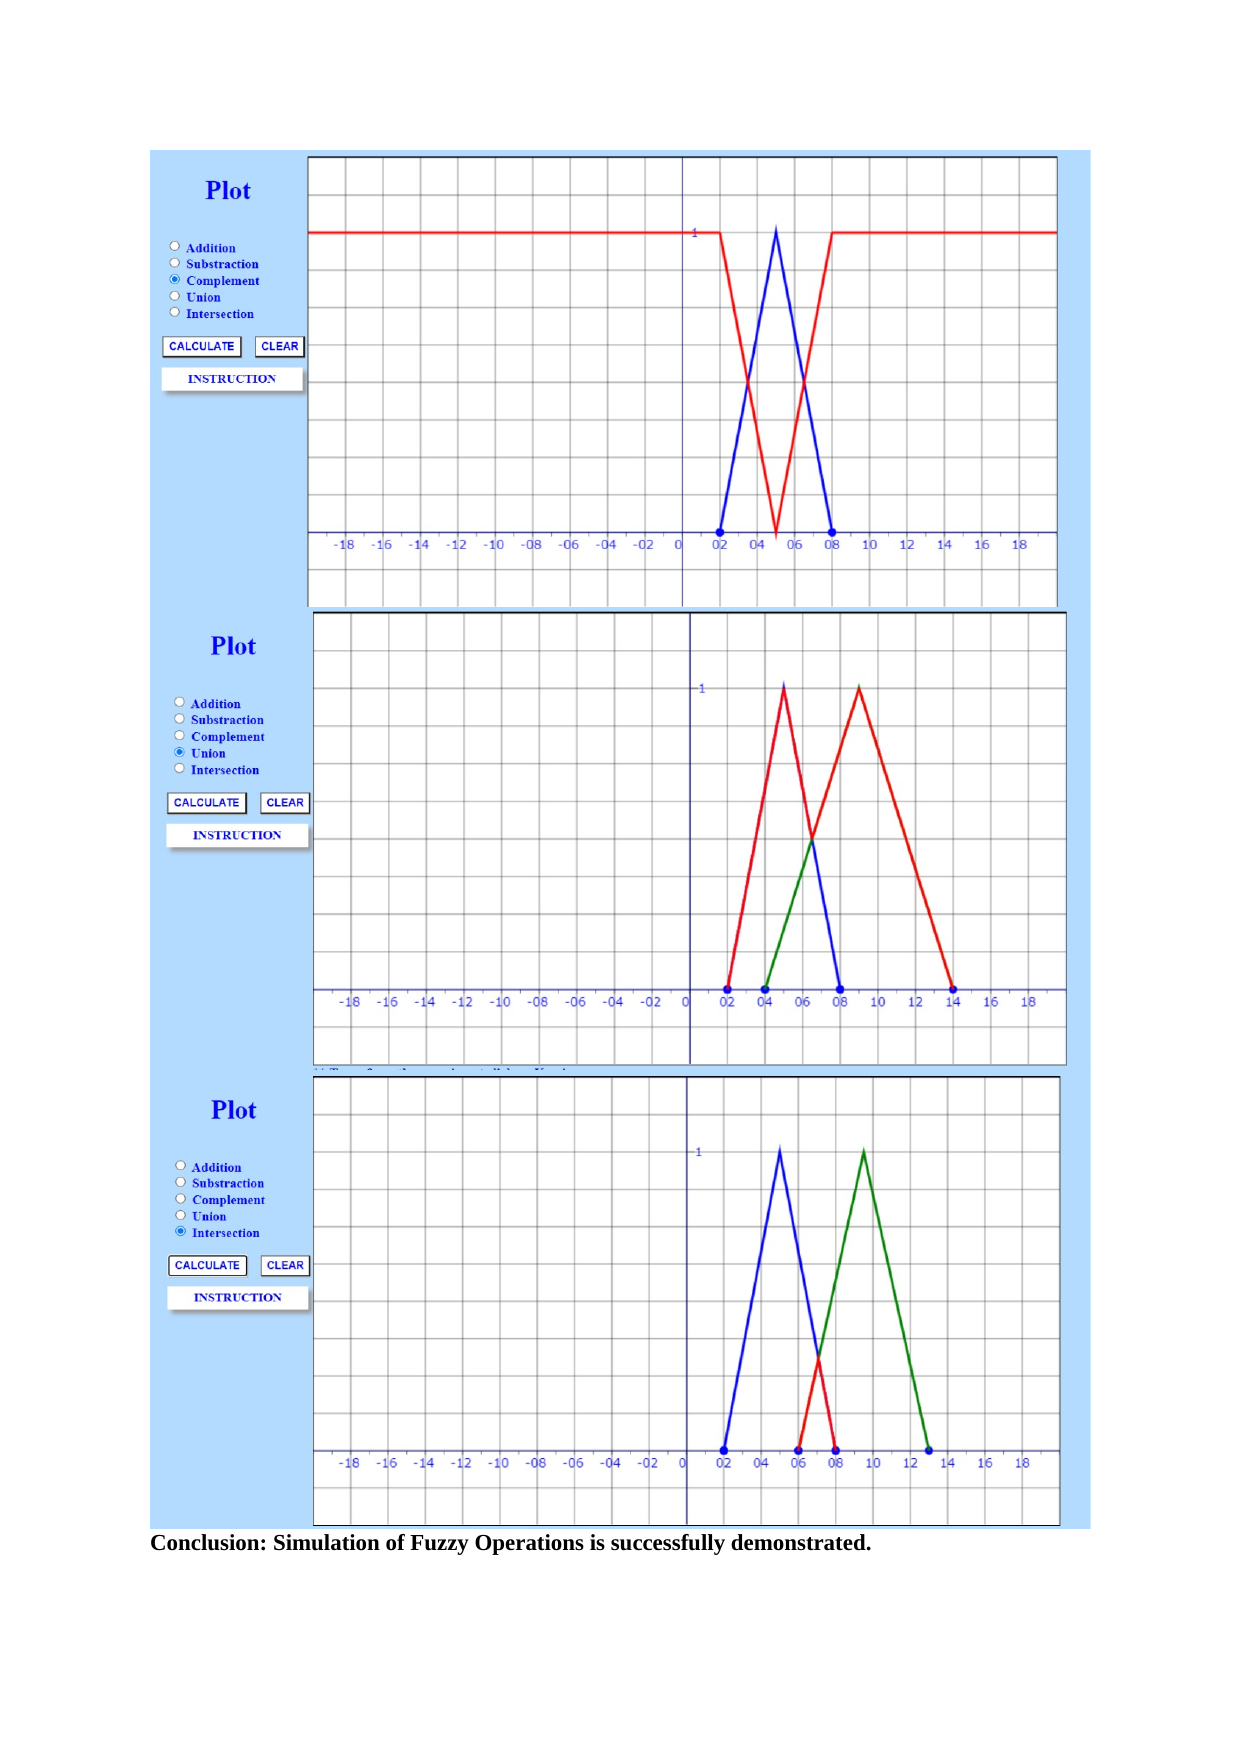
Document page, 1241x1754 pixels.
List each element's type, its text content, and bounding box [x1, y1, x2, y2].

text Conclusion: Simulation of Fuzzy Operations is successfully demonstrated. [150, 1529, 1090, 1555]
picture [150, 150, 1091, 1529]
